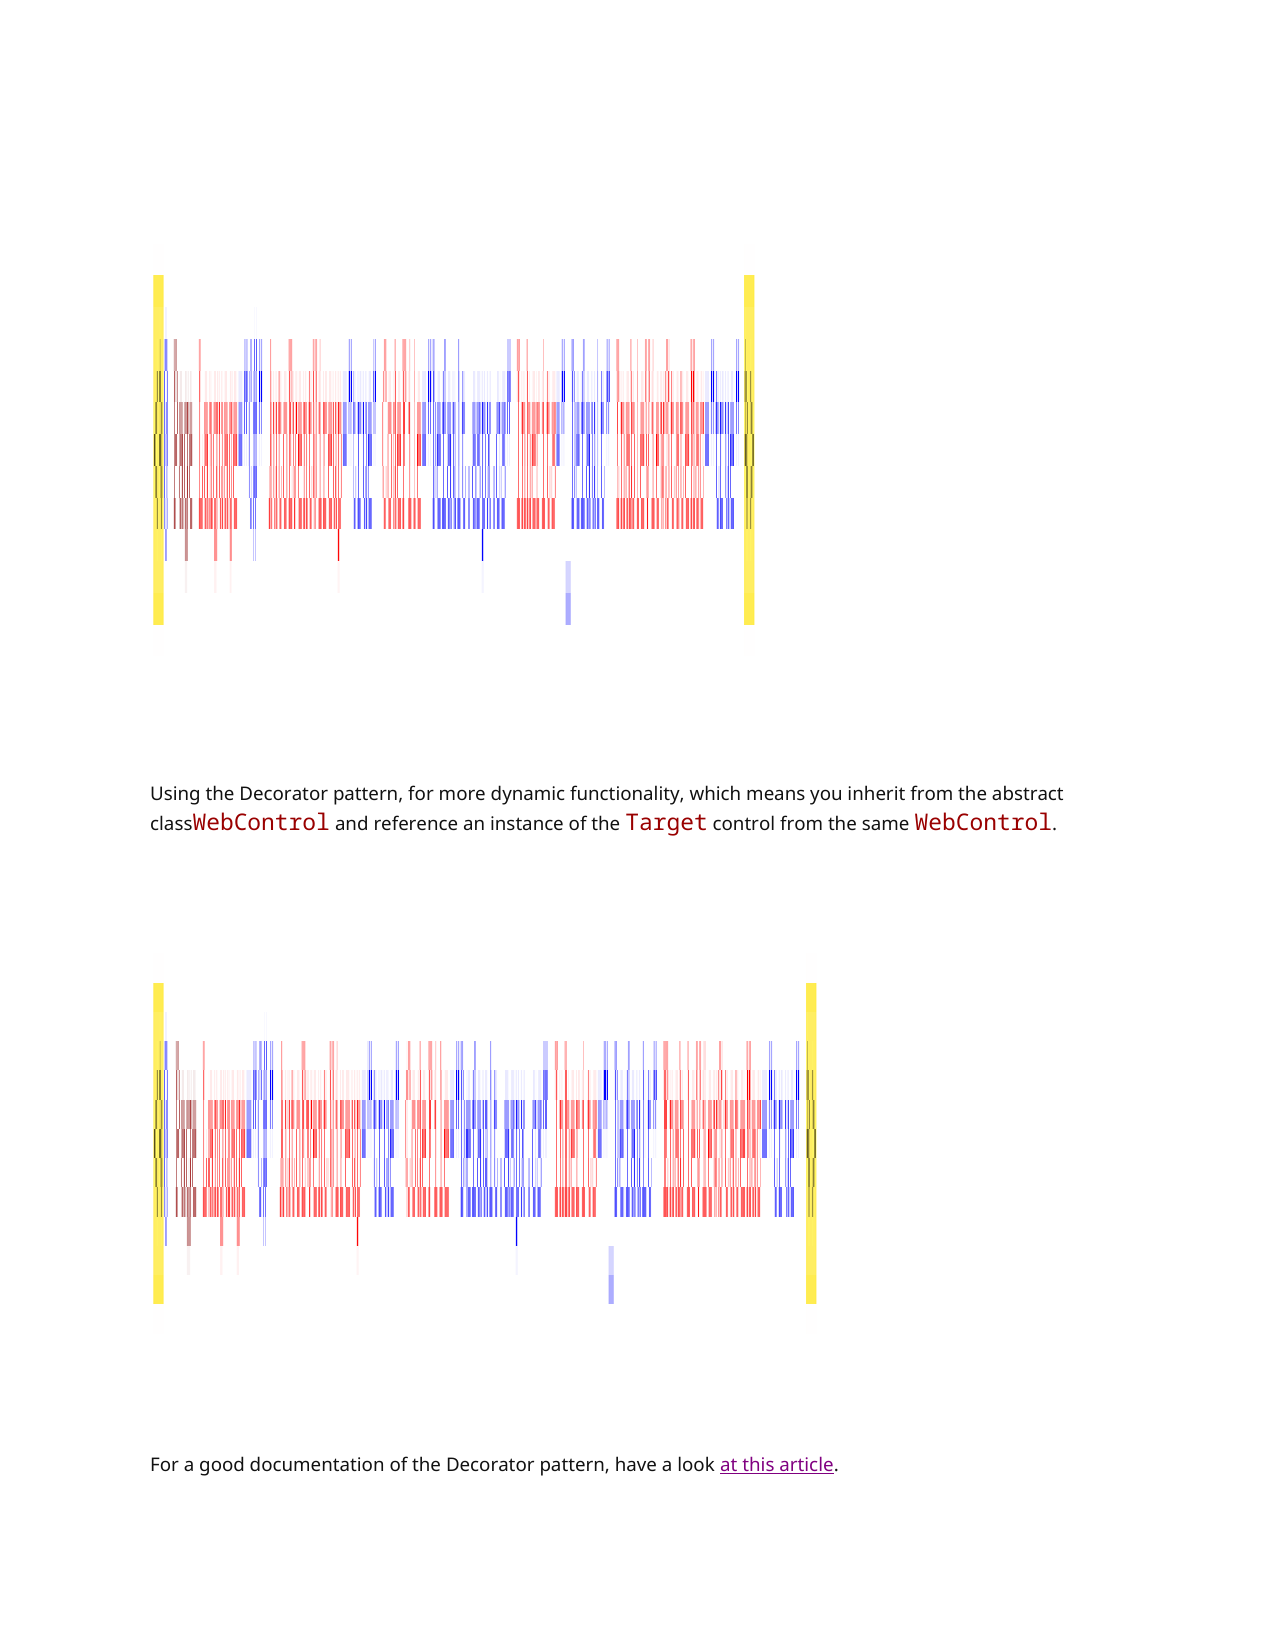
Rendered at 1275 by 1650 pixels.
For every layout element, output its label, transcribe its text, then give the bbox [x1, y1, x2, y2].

text Using the Decorator pattern, for more dynamic functionality, which means you inherit from the abstract classWebControl and reference an instance of the Target control from the same WebControl. [150, 781, 1125, 837]
picture [150, 866, 823, 1422]
text For a good documentation of the Decorator pattern, have a look at this article. [150, 1451, 1125, 1477]
picture [150, 150, 760, 752]
